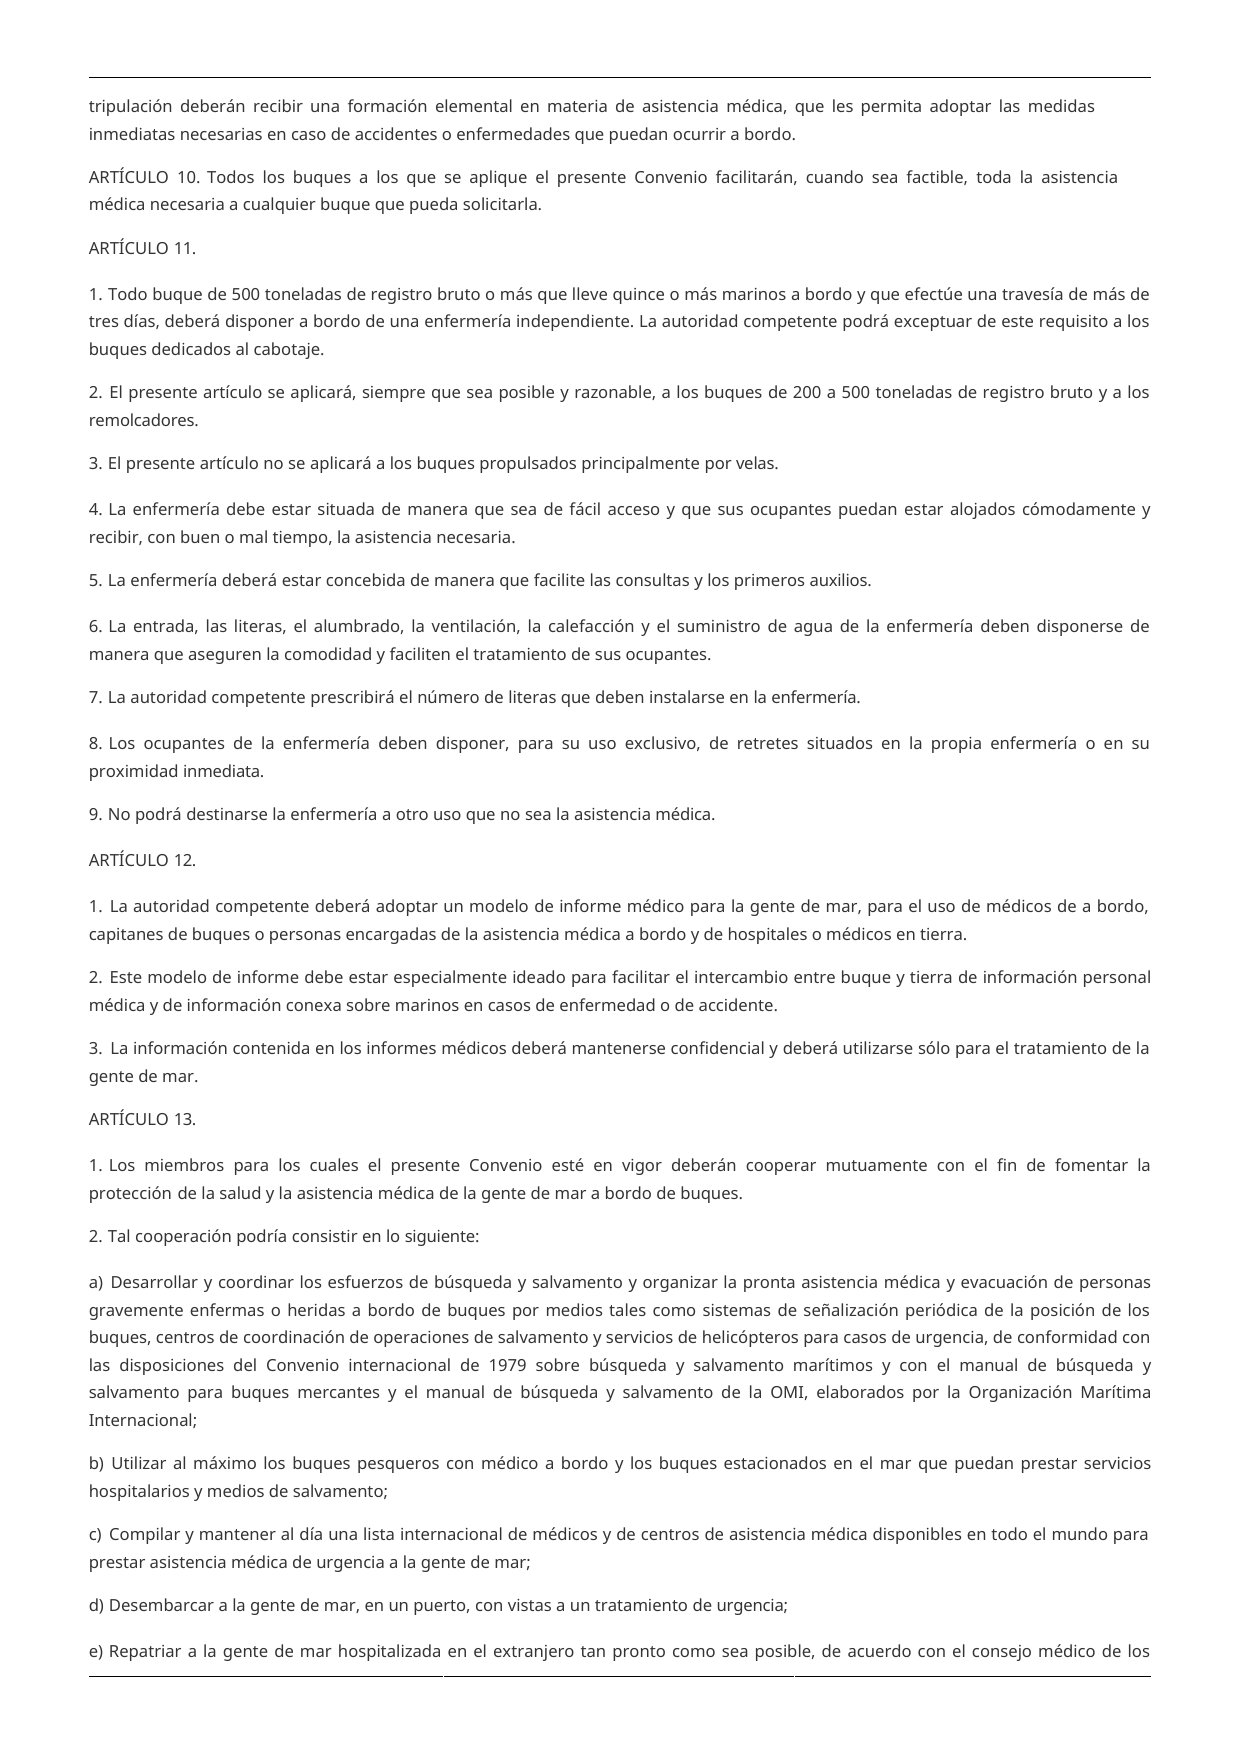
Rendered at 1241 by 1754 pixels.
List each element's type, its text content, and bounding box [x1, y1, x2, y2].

subtitle ARTÍCULO 13. [88, 1107, 1163, 1130]
list La entrada, las literas, el alumbrado, la ventilación, la calefacción y el suministro de agua de la enfermería deben disponerse de manera que aseguren la comodidad y faciliten el tratamiento de sus ocupantes. [88, 615, 1151, 665]
subtitle ARTÍCULO 11. [88, 236, 1163, 259]
list Tal cooperación podría consistir en lo siguiente: [88, 1224, 1163, 1247]
list El presente artículo se aplicará, siempre que sea posible y razonable, a los buques de 200 a 500 toneladas de registro bruto y a los remolcadores. [88, 381, 1152, 431]
list Todo buque de 500 toneladas de registro bruto o más que lleve quince o más marinos a bordo y que efectúe una travesía de más de tres días, deberá disponer a bordo de una enfermería independiente. La autoridad competente podrá exceptuar de este requisito a los buques dedicados al cabotaje. [88, 282, 1152, 360]
list El presente artículo no se aplicará a los buques propulsados principalmente por velas. [88, 452, 1163, 474]
list La enfermería deberá estar concebida de manera que facilite las consultas y los primeros auxilios. [88, 569, 1163, 591]
text ARTÍCULO 10. Todos los buques a los que se aplique el presente Convenio facilitarán, cuando sea factible, toda la asistencia médica necesaria a cualquier buque que pueda solicitarla. [88, 165, 1163, 216]
list La autoridad competente prescribirá el número de literas que deben instalarse en la enfermería. [88, 686, 1163, 708]
subtitle ARTÍCULO 12. [88, 849, 1163, 872]
list Los miembros para los cuales el presente Convenio esté en vigor deberán cooperar mutuamente con el ﬁn de fomentar la protección de la salud y la asistencia médica de la gente de mar a bordo de buques. [88, 1154, 1151, 1204]
list La autoridad competente deberá adoptar un modelo de informe médico para la gente de mar, para el uso de médicos de a bordo, capitanes de buques o personas encargadas de la asistencia médica a bordo y de hospitales o médicos en tierra. [88, 895, 1152, 945]
list Compilar y mantener al día una lista internacional de médicos y de centros de asistencia médica disponibles en todo el mundo para prestar asistencia médica de urgencia a la gente de mar; [88, 1523, 1152, 1573]
list Los ocupantes de la enfermería deben disponer, para su uso exclusivo, de retretes situados en la propia enfermería o en su proximidad inmediata. [88, 732, 1152, 782]
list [88, 1640, 1151, 1662]
text tripulación deberán recibir una formación elemental en materia de asistencia médica, que les permita adoptar las medidas inmediatas necesarias en caso de accidentes o enfermedades que puedan ocurrir a bordo. [88, 94, 1163, 145]
list La información contenida en los informes médicos deberá mantenerse conﬁdencial y deberá utilizarse sólo para el tratamiento de la gente de mar. [88, 1037, 1152, 1087]
list La enfermería debe estar situada de manera que sea de fácil acceso y que sus ocupantes puedan estar alojados cómodamente y recibir, con buen o mal tiempo, la asistencia necesaria. [88, 498, 1152, 548]
list Desembarcar a la gente de mar, en un puerto, con vistas a un tratamiento de urgencia; [88, 1594, 1163, 1616]
list Desarrollar y coordinar los esfuerzos de búsqueda y salvamento y organizar la pronta asistencia médica y evacuación de personas gravemente enfermas o heridas a bordo de buques por medios tales como sistemas de señalización periódica de la posición de los buques, centros de coordinación de operaciones de salvamento y servicios de helicópteros para casos de urgencia, de conformidad con las disposiciones del Convenio internacional de 1979 sobre búsqueda y salvamento marítimos y con el manual de búsqueda y salvamento para buques mercantes y el manual de búsqueda y salvamento de la OMI, elaborados por la Organización Marítima Internacional; [88, 1271, 1152, 1431]
list No podrá destinarse la enfermería a otro uso que no sea la asistencia médica. [88, 803, 1163, 825]
list Este modelo de informe debe estar especialmente ideado para facilitar el intercambio entre buque y tierra de información personal médica y de información conexa sobre marinos en casos de enfermedad o de accidente. [88, 966, 1152, 1016]
list Utilizar al máximo los buques pesqueros con médico a bordo y los buques estacionados en el mar que puedan prestar servicios hospitalarios y medios de salvamento; [88, 1452, 1152, 1502]
